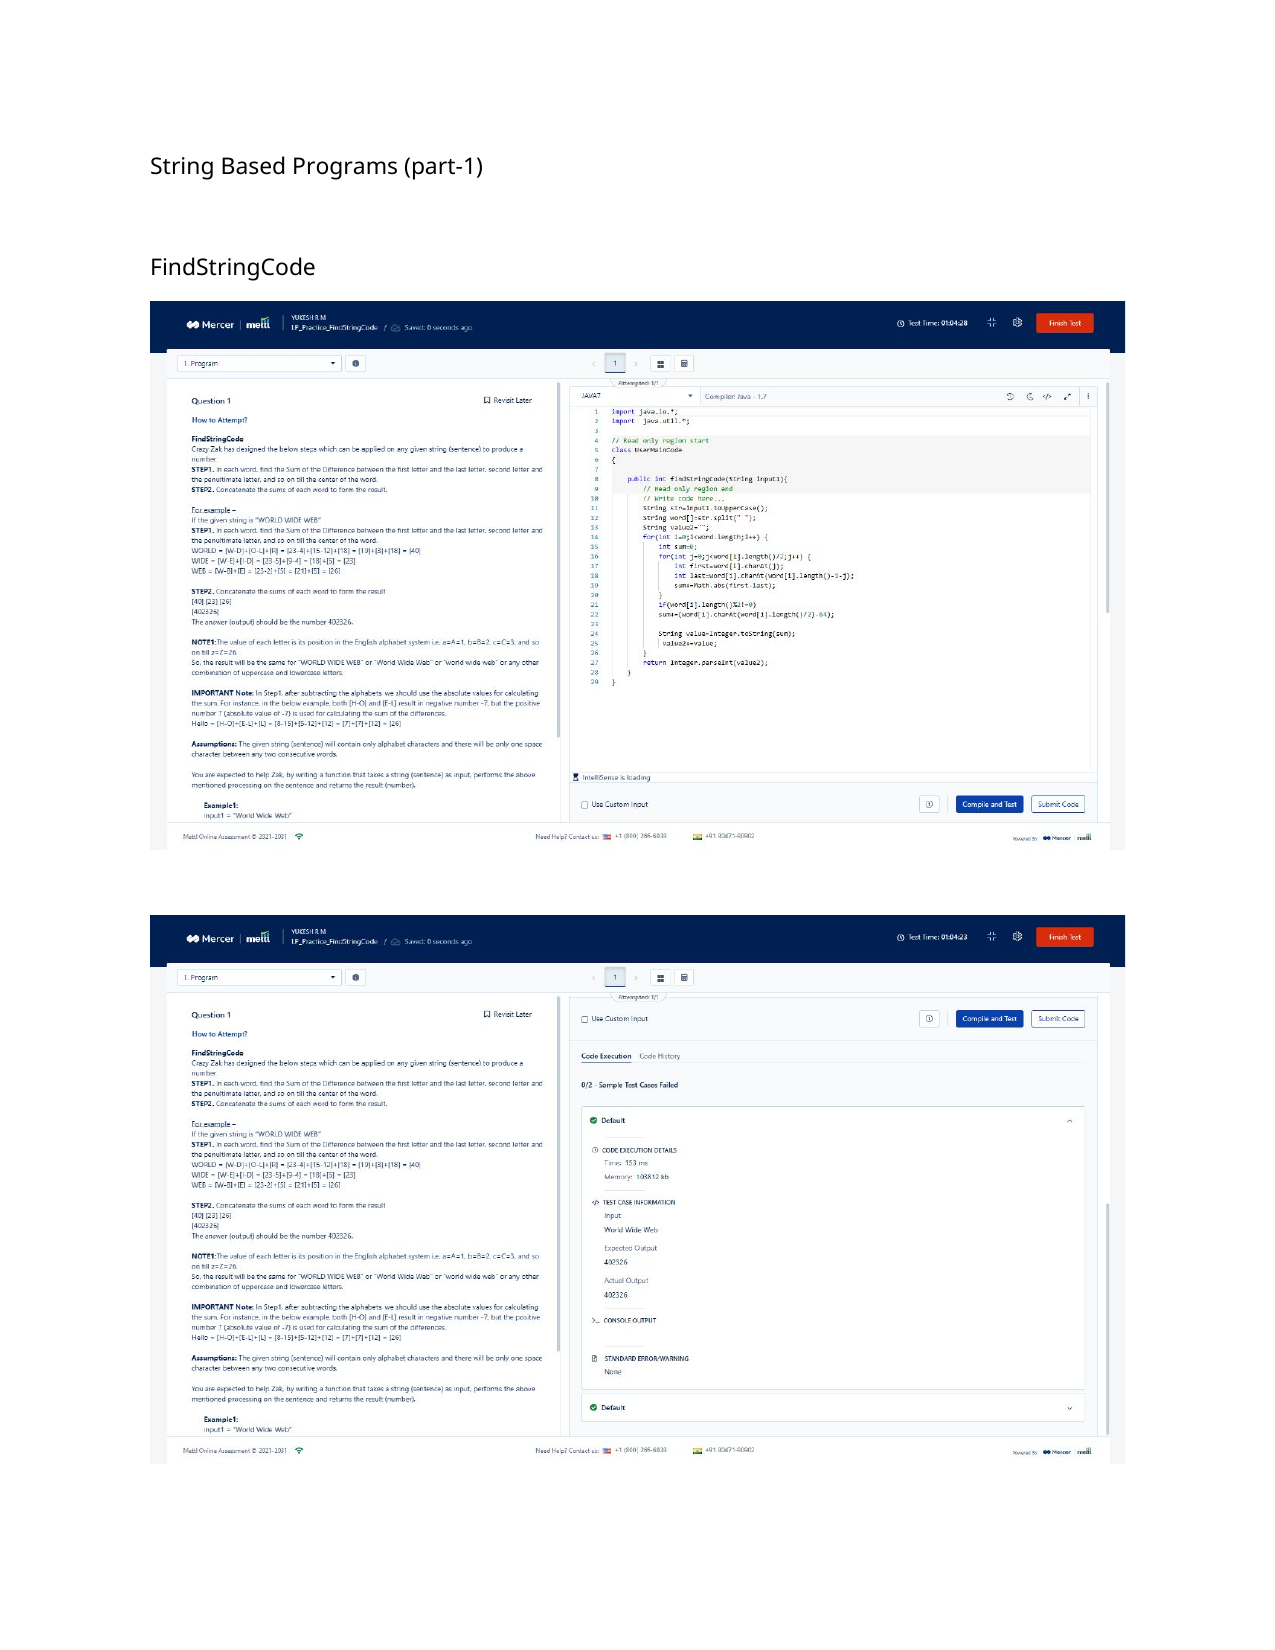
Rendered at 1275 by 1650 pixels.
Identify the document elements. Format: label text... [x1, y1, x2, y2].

picture [150, 301, 1125, 850]
text FindStringCode [150, 251, 1125, 282]
text String Based Programs (part-1) [150, 150, 1125, 181]
picture [150, 915, 1125, 1464]
